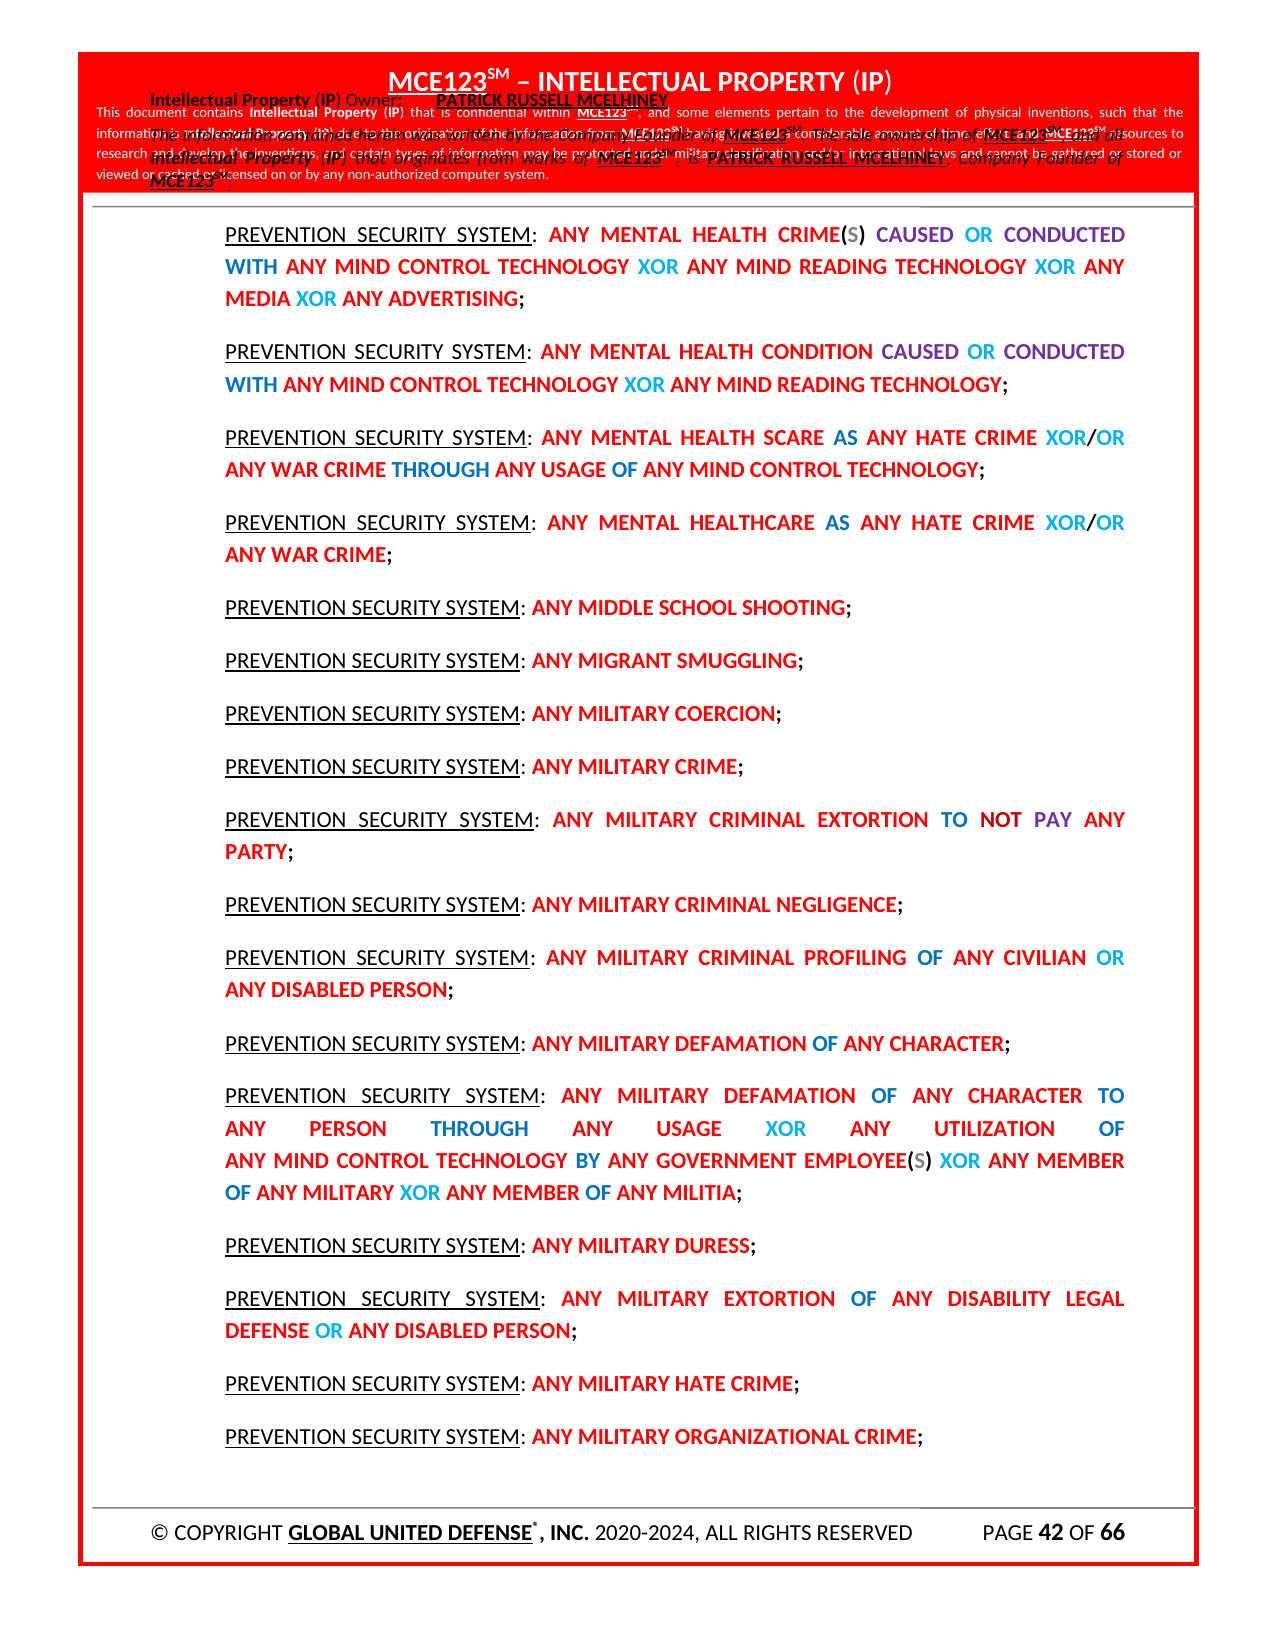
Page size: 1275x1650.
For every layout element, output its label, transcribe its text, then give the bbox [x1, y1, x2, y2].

text PREVENTION SECURITY SYSTEM: ANY MILITARY DEFAMATION OF ANY CHARACTER; [225, 1029, 1125, 1057]
text PREVENTION SECURITY SYSTEM: ANY MILITARY CRIME; [225, 752, 1125, 780]
text PREVENTION SECURITY SYSTEM: ANY MILITARY DEFAMATION OF ANY CHARACTER TO ANY PERSON THROUGH ANY USAGE XOR ANY UTILIZATION OF ANY MIND CONTROL TECHNOLOGY BY ANY GOVERNMENT EMPLOYEE(S) XOR ANY MEMBER OF ANY MILITARY XOR ANY MEMBER OF ANY MILITIA; [225, 1082, 1125, 1206]
text PREVENTION SECURITY SYSTEM: ANY MENTAL HEALTH CONDITION CAUSED OR CONDUCTED WITH ANY MIND CONTROL TECHNOLOGY XOR ANY MIND READING TECHNOLOGY; [225, 337, 1125, 398]
text PREVENTION SECURITY SYSTEM: ANY MIGRANT SMUGGLING; [225, 646, 1125, 674]
text PREVENTION SECURITY SYSTEM: ANY MILITARY HATE CRIME; [225, 1369, 1125, 1397]
text PREVENTION SECURITY SYSTEM: ANY MENTAL HEALTH CRIME(S) CAUSED OR CONDUCTED WITH ANY MIND CONTROL TECHNOLOGY XOR ANY MIND READING TECHNOLOGY XOR ANY MEDIA XOR ANY ADVERTISING; [225, 220, 1125, 312]
text PREVENTION SECURITY SYSTEM: ANY MILITARY COERCION; [225, 699, 1125, 727]
text PREVENTION SECURITY SYSTEM: ANY MILITARY ORGANIZATIONAL CRIME; [225, 1422, 1125, 1451]
text PREVENTION SECURITY SYSTEM: ANY MILITARY CRIMINAL EXTORTION TO NOT PAY ANY PARTY; [225, 805, 1125, 865]
text PREVENTION SECURITY SYSTEM: ANY MIDDLE SCHOOL SHOOTING; [225, 593, 1125, 621]
text PREVENTION SECURITY SYSTEM: ANY MILITARY CRIMINAL NEGLIGENCE; [225, 890, 1125, 918]
text PREVENTION SECURITY SYSTEM: ANY MILITARY CRIMINAL PROFILING OF ANY CIVILIAN OR ANY DISABLED PERSON; [225, 943, 1125, 1004]
text PREVENTION SECURITY SYSTEM: ANY MENTAL HEALTHCARE AS ANY HATE CRIME XOR/OR ANY WAR CRIME; [225, 508, 1125, 568]
text PREVENTION SECURITY SYSTEM: ANY MILITARY EXTORTION OF ANY DISABILITY LEGAL DEFENSE OR ANY DISABLED PERSON; [225, 1284, 1125, 1344]
text PREVENTION SECURITY SYSTEM: ANY MILITARY DURESS; [225, 1231, 1125, 1259]
text PREVENTION SECURITY SYSTEM: ANY MENTAL HEALTH SCARE AS ANY HATE CRIME XOR/OR ANY WAR CRIME THROUGH ANY USAGE OF ANY MIND CONTROL TECHNOLOGY; [225, 423, 1125, 483]
